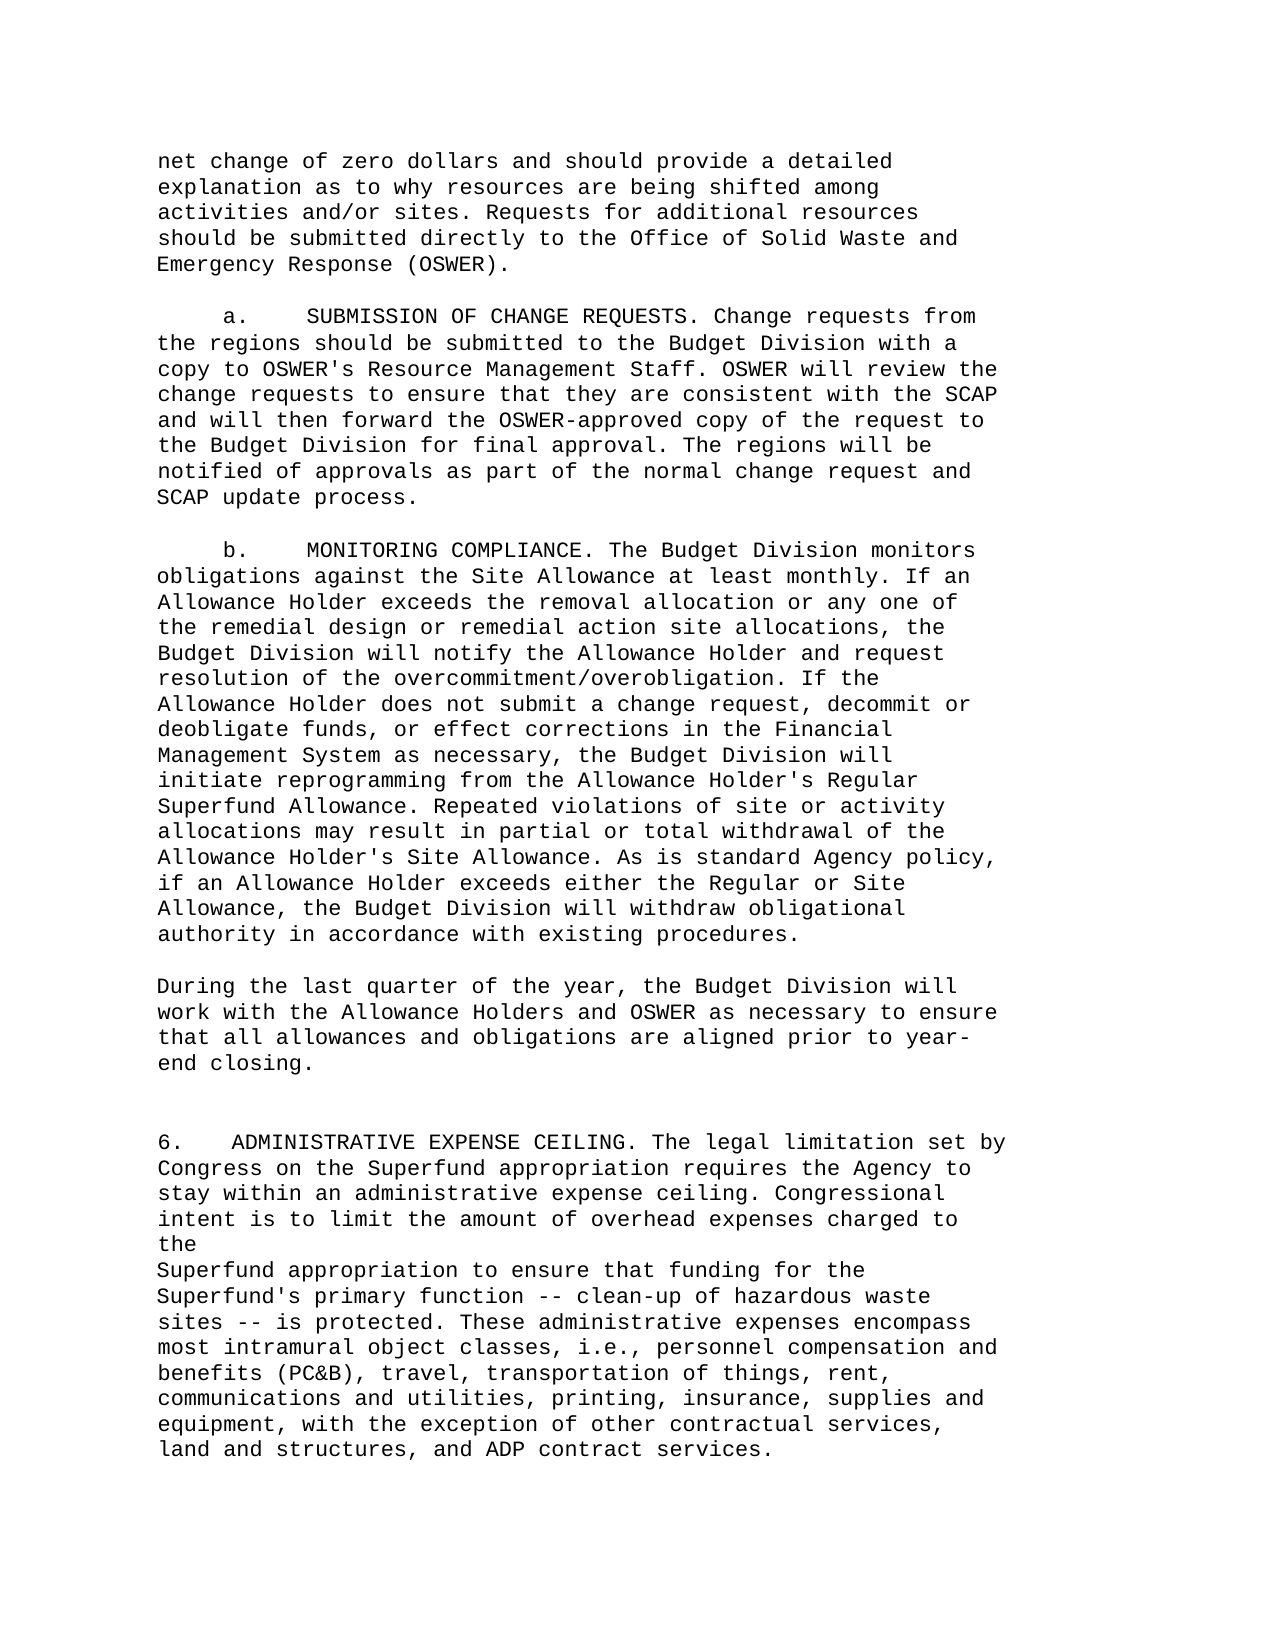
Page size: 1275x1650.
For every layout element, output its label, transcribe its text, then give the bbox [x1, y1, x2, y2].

text During the last quarter of the year, the Budget Division will work with the Allowance Holders and OSWER as necessary to ensure that all allowances and obligations are aligned prior to year-end closing. [156, 976, 1009, 1077]
text the regions should be submitted to the Budget Division with a copy to OSWER's Resource Management Staff. OSWER will review the change requests to ensure that they are consistent with the SCAP and will then forward the OSWER-approved copy of the request to the Budget Division for final approval. The regions will be notified of approvals as part of the normal change request and [156, 332, 1009, 485]
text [156, 151, 1009, 252]
list SUBMISSION OF CHANGE REQUESTS. Change requests from [156, 306, 1009, 331]
list MONITORING COMPLIANCE. The Budget Division monitors [156, 539, 1009, 563]
text obligations against the Site Allowance at least monthly. If an Allowance Holder exceeds the removal allocation or any one of the remedial design or remedial action site allocations, the Budget Division will notify the Allowance Holder and request resolution of the overcommitment/overobligation. If the Allowance Holder does not submit a change request, decommit or deobligate funds, or effect corrections in the Financial Management System as necessary, the Budget Division will initiate reprogramming from the Allowance Holder's Regular Superfund Allowance. Repeated violations of site or activity allocations may result in partial or total withdrawal of the Allowance Holder's Site Allowance. As is standard Agency policy, if an Allowance Holder exceeds either the Regular or Site Allowance, the Budget Division will withdraw obligational authority in accordance with existing procedures. [156, 566, 1009, 948]
text Superfund appropriation to ensure that funding for the [156, 1259, 1009, 1284]
text SCAP update process. [156, 486, 1009, 511]
list ADMINISTRATIVE EXPENSE CEILING. The legal limitation set by Congress on the Superfund appropriation requires the Agency to stay within an administrative expense ceiling. Congressional intent is to limit the amount of overhead expenses charged to the [157, 1132, 1009, 1258]
text Superfund's primary function -- clean-up of hazardous waste sites -- is protected. These administrative expenses encompass most intramural object classes, i.e., personnel compensation and benefits (PC&B), travel, transportation of things, rent, communications and utilities, printing, insurance, supplies and equipment, with the exception of other contractual services, land and structures, and ADP contract services. [156, 1286, 1009, 1463]
text Emergency Response (OSWER). [156, 253, 1009, 278]
